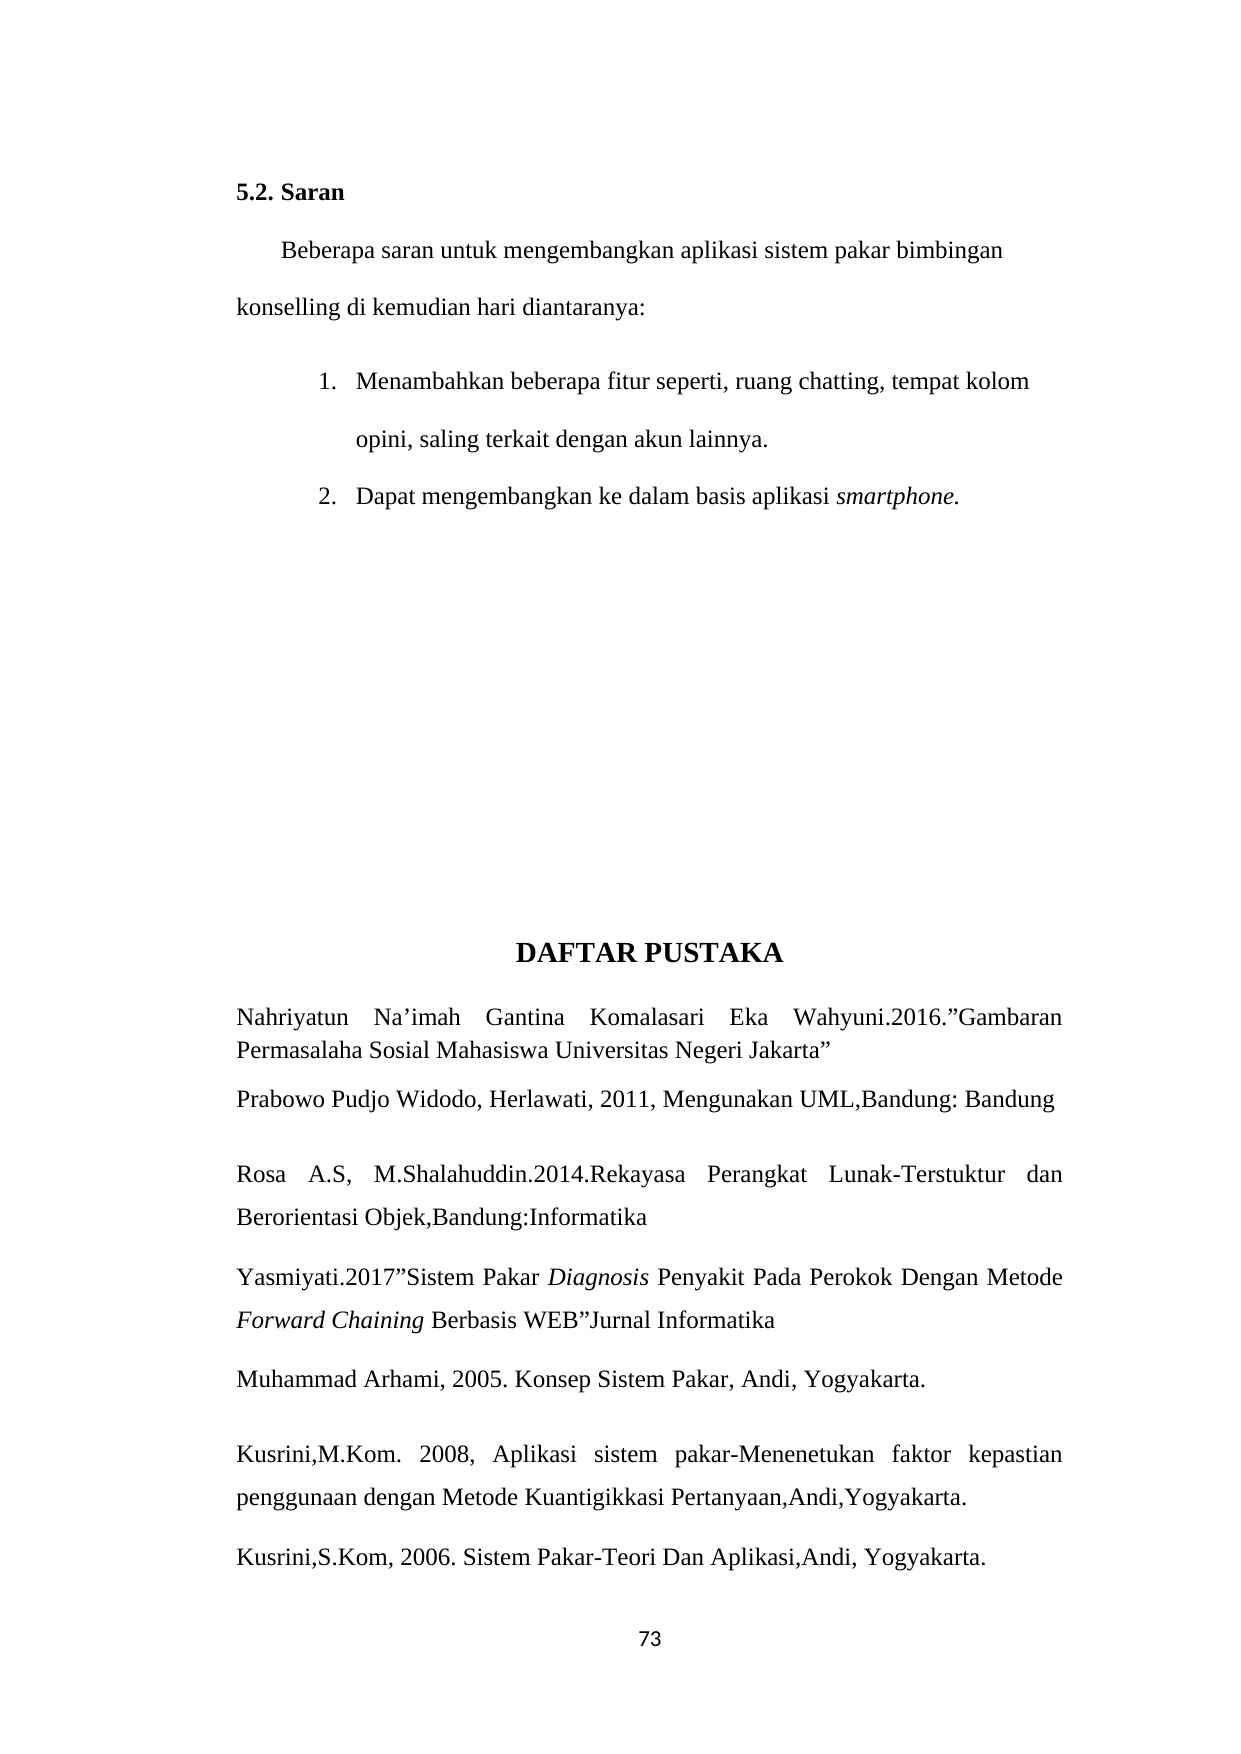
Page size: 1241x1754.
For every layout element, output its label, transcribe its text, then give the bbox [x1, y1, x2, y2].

list Menambahkan beberapa fitur seperti, ruang chatting, tempat kolom opini, saling terkait dengan akun lainnya. [318, 366, 1063, 453]
list Dapat mengembangkan ke dalam basis aplikasi smartphone. [318, 481, 1063, 510]
subtitle DAFTAR PUSTAKA [236, 935, 1063, 968]
text Yasmiyati.2017”Sistem Pakar Diagnosis Penyakit Pada Perokok Dengan Metode Forward Chaining Berbasis WEB”Jurnal Informatika [236, 1262, 1063, 1333]
text Kusrini,M.Kom. 2008, Aplikasi sistem pakar-Menenetukan faktor kepastian penggunaan dengan Metode Kuantigikkasi Pertanyaan,Andi,Yogyakarta. [236, 1439, 1063, 1511]
text Beberapa saran untuk mengembangkan aplikasi sistem pakar bimbingan konselling di kemudian hari diantaranya: [236, 235, 1063, 321]
text Muhammad Arhami, 2005. Konsep Sistem Pakar, Andi, Yogyakarta. [236, 1364, 1063, 1393]
subtitle Saran [236, 177, 1063, 206]
text Kusrini,S.Kom, 2006. Sistem Pakar-Teori Dan Aplikasi,Andi, Yogyakarta. [236, 1542, 1063, 1570]
text Nahriyatun Na’imah Gantina Komalasari Eka Wahyuni.2016.”Gambaran Permasalaha Sosial Mahasiswa Universitas Negeri Jakarta” [236, 1002, 1063, 1063]
text Prabowo Pudjo Widodo, Herlawati, 2011, Mengunakan UML,Bandung: Bandung [236, 1084, 1063, 1113]
text Rosa A.S, M.Shalahuddin.2014.Rekayasa Perangkat Lunak-Terstuktur dan Berorientasi Objek,Bandung:Informatika [236, 1159, 1063, 1231]
